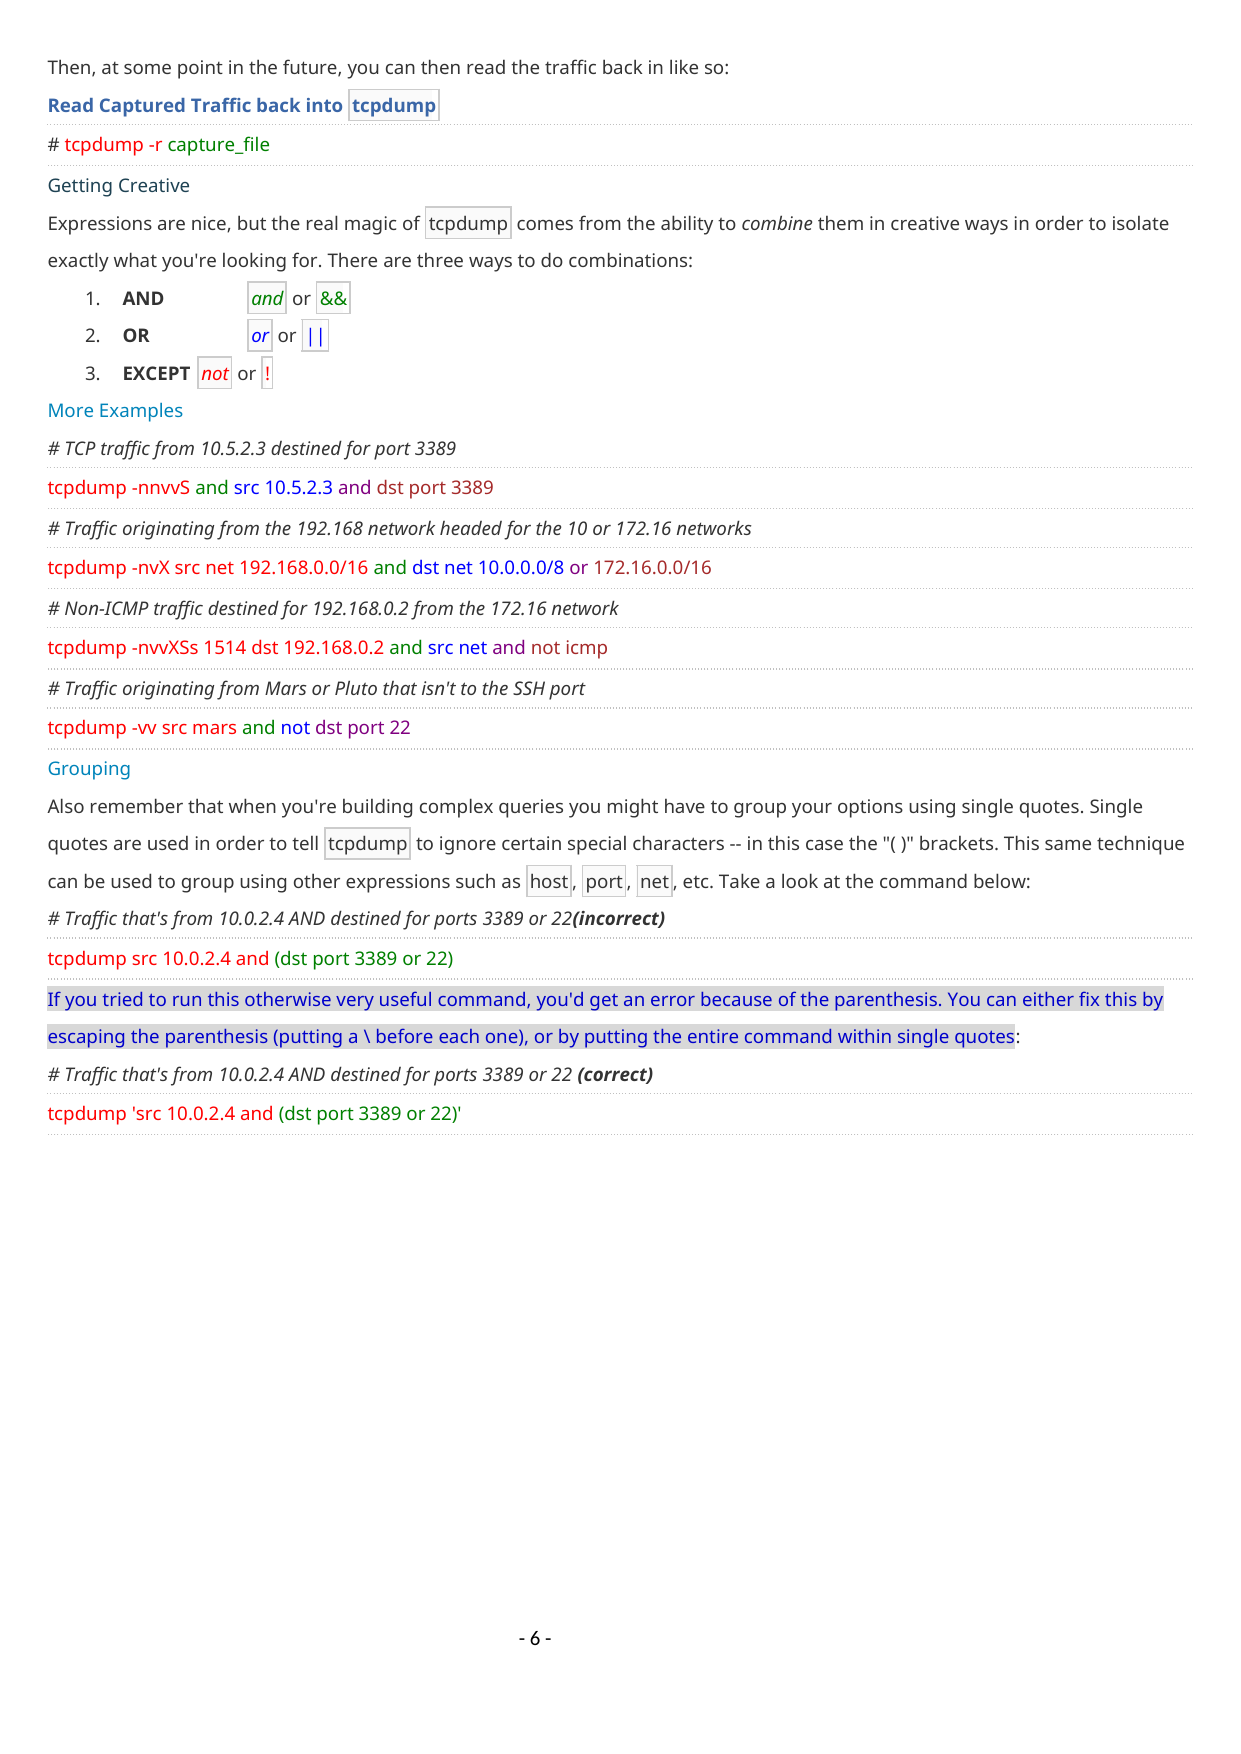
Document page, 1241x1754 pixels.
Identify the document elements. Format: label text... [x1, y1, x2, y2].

text tcpdump src 10.0.2.4 and (dst port 3389 or 22) [47, 937, 1193, 980]
text Also remember that when you're building complex queries you might have to group your options using single quotes. Single quotes are used in order to tell tcpdump to ignore certain special characters -- in this case the "( )" brackets. This same technique can be used to group using other expressions such as host, port, net, etc. Take a look at the command below: [47, 787, 1193, 900]
text tcpdump -vv src mars and not dst port 22 [47, 707, 1193, 750]
list OR or or || [85, 316, 1193, 354]
text Read Captured Traffic back into tcpdump [47, 86, 1193, 124]
list EXCEPT not or ! [85, 354, 1193, 391]
text tcpdump -nnvvS and src 10.5.2.3 and dst port 3389 [47, 466, 1193, 509]
text tcpdump 'src 10.0.2.4 and (dst port 3389 or 22)' [47, 1092, 1193, 1135]
text # Traffic that's from 10.0.2.4 AND destined for ports 3389 or 22(incorrect) [47, 900, 1193, 937]
text # tcpdump -r capture_file [47, 124, 1193, 166]
text Then, at some point in the future, you can then read the traffic back in like so: [47, 49, 1193, 86]
text More Examples [47, 391, 1193, 429]
text tcpdump -nvvXSs 1514 dst 192.168.0.2 and src net and not icmp [47, 627, 1193, 669]
text If you tried to run this otherwise very useful command, you'd get an error because of the parenthesis. You can either fix this by escaping the parenthesis (putting a \ before each one), or by putting the entire command within single quotes: [47, 980, 1193, 1055]
text # Non-ICMP traffic destined for 192.168.0.2 from the 172.16 network [47, 589, 1193, 627]
text Getting Creative [47, 166, 1193, 204]
list AND and or && [85, 279, 1193, 316]
text tcpdump -nvX src net 192.168.0.0/16 and dst net 10.0.0.0/8 or 172.16.0.0/16 [47, 547, 1193, 589]
text # Traffic originating from the 192.168 network headed for the 10 or 172.16 networks [47, 509, 1193, 547]
text Grouping [47, 750, 1193, 787]
text # Traffic that's from 10.0.2.4 AND destined for ports 3389 or 22 (correct) [47, 1055, 1193, 1092]
text # TCP traffic from 10.5.2.3 destined for port 3389 [47, 429, 1193, 466]
text # Traffic originating from Mars or Pluto that isn't to the SSH port [47, 669, 1193, 707]
